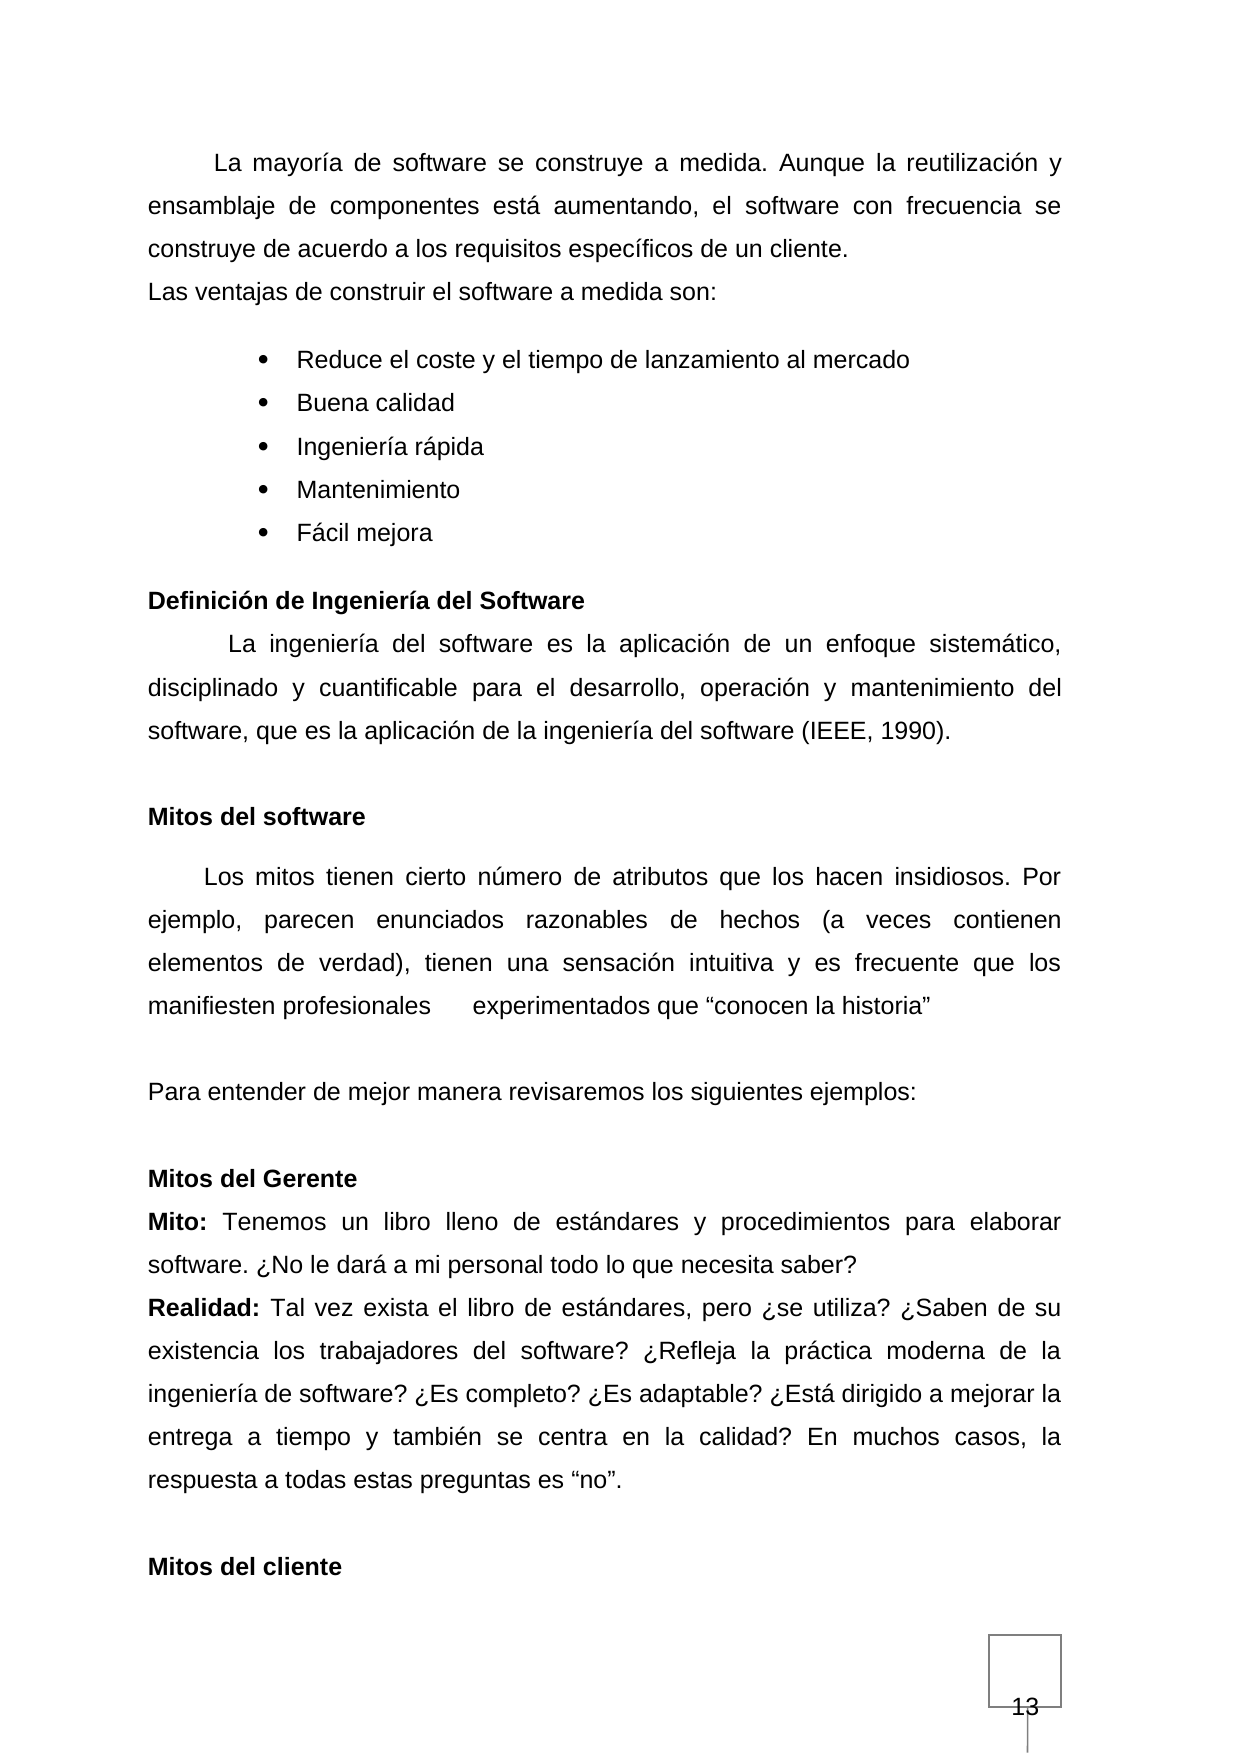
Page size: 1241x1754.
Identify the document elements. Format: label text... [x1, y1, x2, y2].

text Para entender de mejor manera revisaremos los siguientes ejemplos: [148, 1077, 1063, 1106]
text Las ventajas de construir el software a medida son: [148, 277, 1063, 306]
text Definición de Ingeniería del Software [148, 586, 1063, 615]
list Reduce el coste y el tiempo de lanzamiento al mercado [259, 345, 1063, 374]
list Fácil mejora [259, 518, 1063, 547]
text La ingeniería del software es la aplicación de un enfoque sistemático, disciplinado y cuantificable para el desarrollo, operación y mantenimiento del software, que es la aplicación de la ingeniería del software (IEEE, 1990). [148, 629, 1063, 744]
text Los mitos tienen cierto número de atributos que los hacen insidiosos. Por ejemplo, parecen enunciados razonables de hechos (a veces contienen elementos de verdad), tienen una sensación intuitiva y es frecuente que los manifiesten profesionales experimentados que “conocen la historia” [148, 862, 1063, 1020]
list Mantenimiento [259, 475, 1063, 504]
text Mitos del cliente [148, 1552, 1063, 1581]
list Buena calidad [259, 388, 1063, 417]
text Mitos del Gerente [148, 1164, 1063, 1192]
text Mito: Tenemos un libro lleno de estándares y procedimientos para elaborar software. ¿No le dará a mi personal todo lo que necesita saber? [148, 1207, 1063, 1279]
text La mayoría de software se construye a medida. Aunque la reutilización y ensamblaje de componentes está aumentando, el software con frecuencia se construye de acuerdo a los requisitos específicos de un cliente. [148, 148, 1063, 263]
list Ingeniería rápida [259, 432, 1063, 461]
text Mitos del software [148, 802, 1063, 831]
